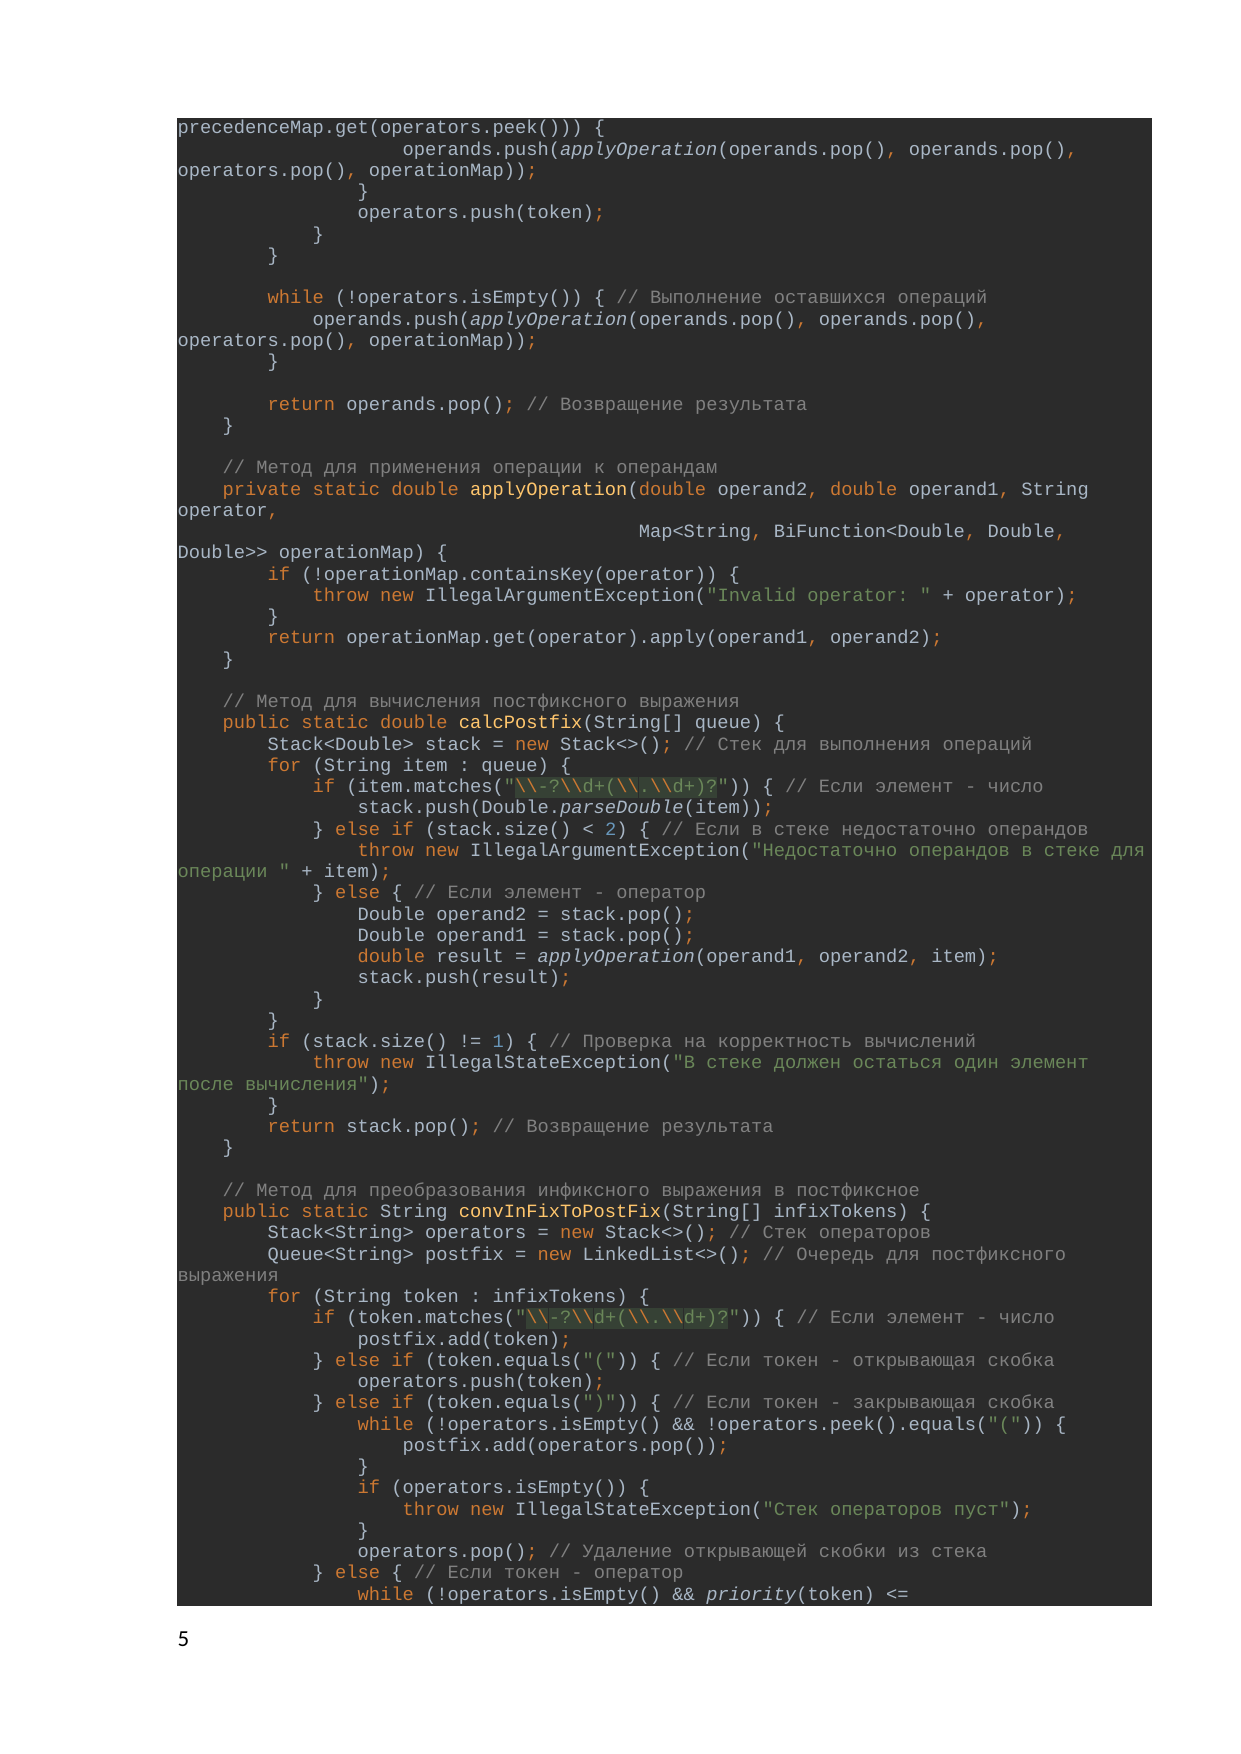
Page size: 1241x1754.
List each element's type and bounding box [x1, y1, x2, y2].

text [177, 118, 1152, 1606]
